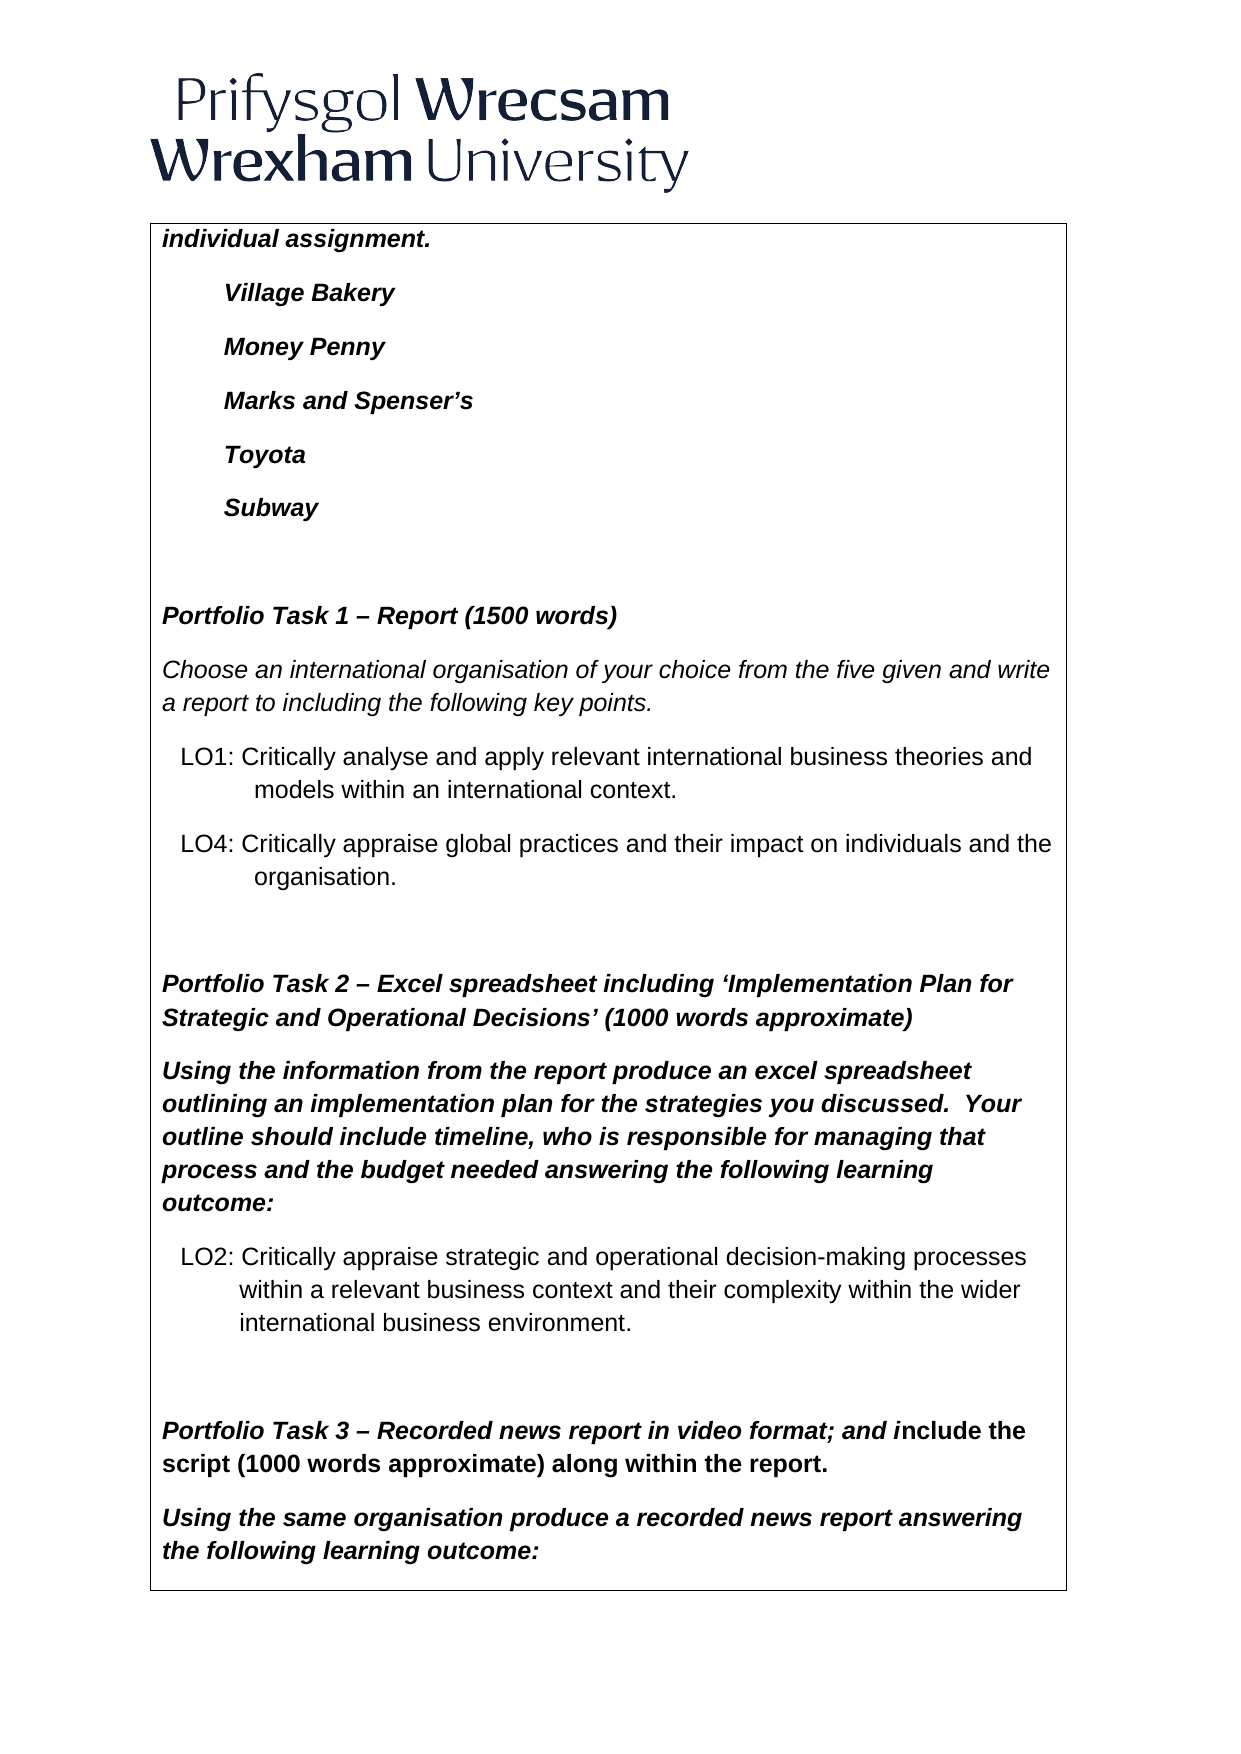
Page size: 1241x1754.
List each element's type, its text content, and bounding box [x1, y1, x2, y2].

picture [150, 73, 689, 193]
